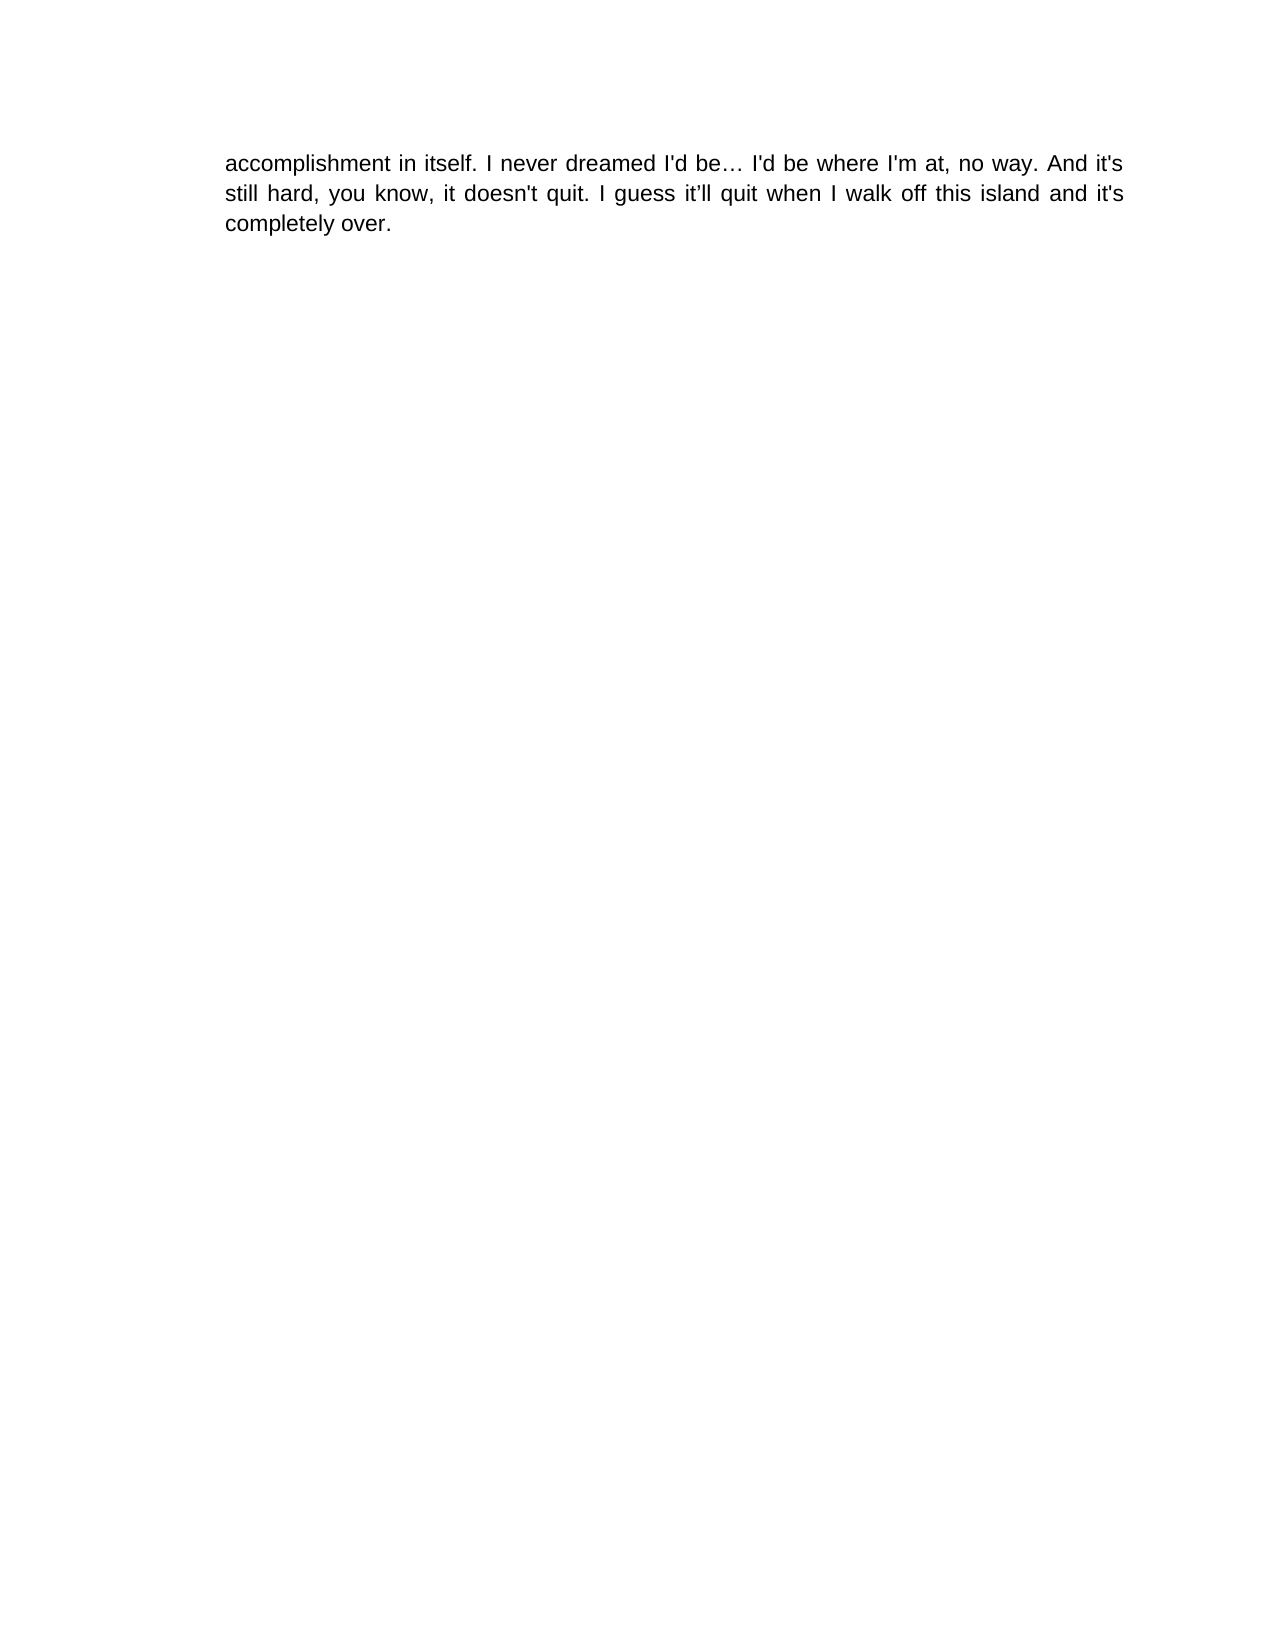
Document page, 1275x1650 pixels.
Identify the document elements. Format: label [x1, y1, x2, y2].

list [187, 150, 1125, 237]
